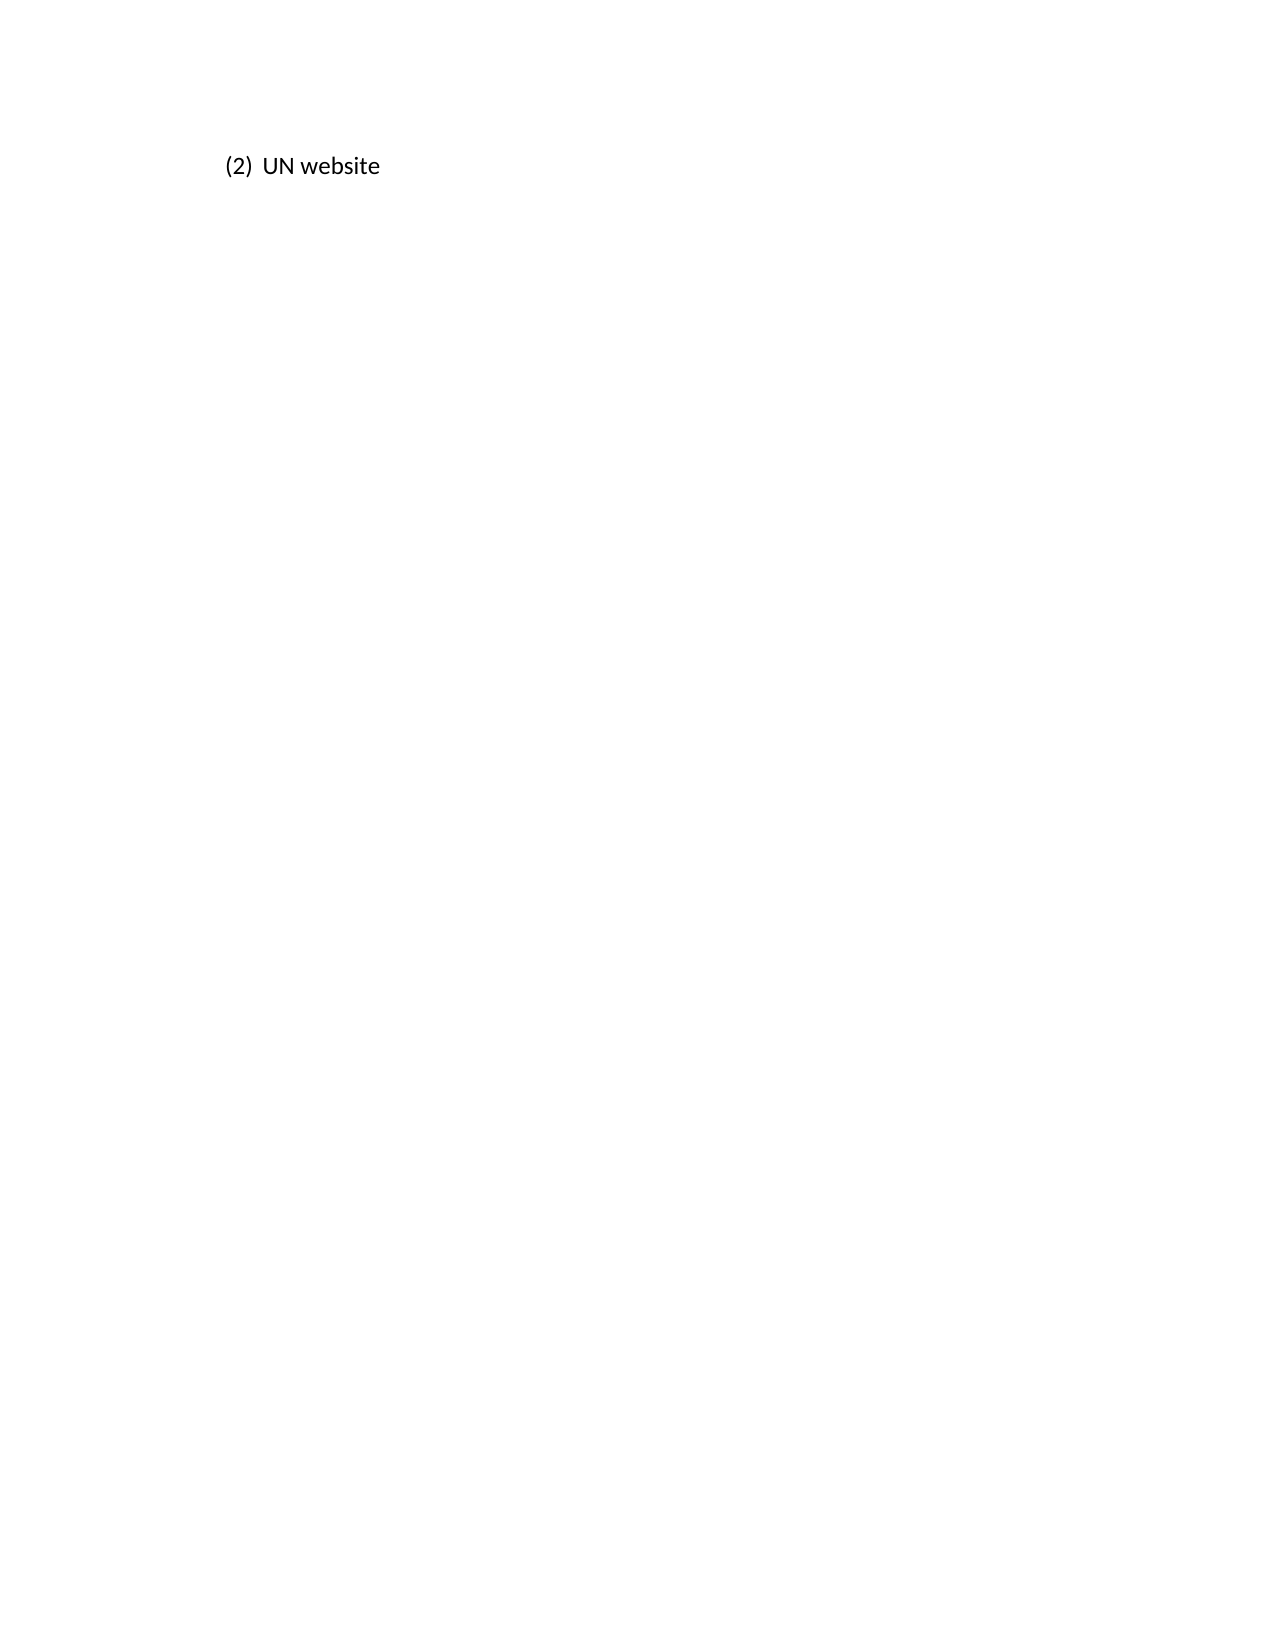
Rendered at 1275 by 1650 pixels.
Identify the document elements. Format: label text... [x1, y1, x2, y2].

list UN website [225, 150, 1125, 181]
